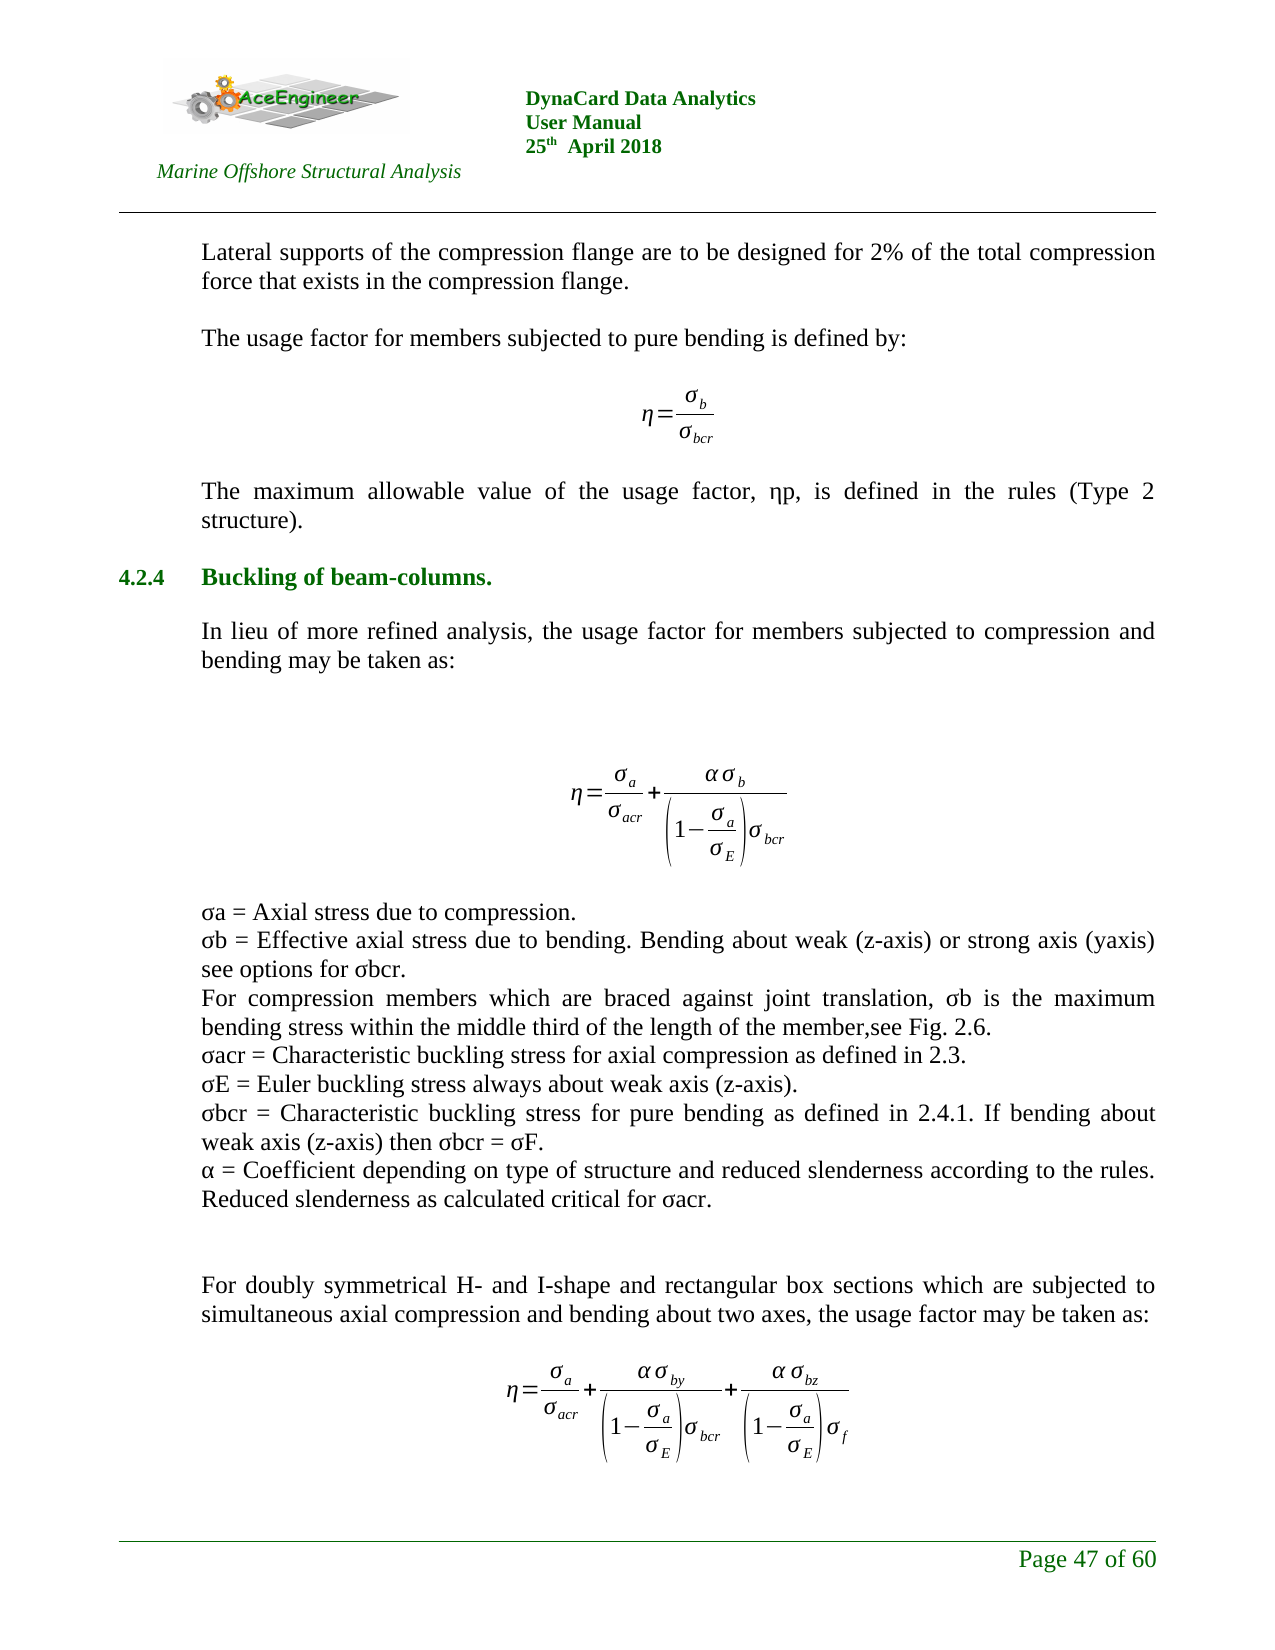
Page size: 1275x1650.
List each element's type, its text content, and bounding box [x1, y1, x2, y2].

text σE = Euler buckling stress always about weak axis (z-axis). [201, 1069, 1156, 1098]
text Lateral supports of the compression flange are to be designed for 2% of the total compression force that exists in the compression flange. [201, 237, 1156, 295]
text For compression members which are braced against joint translation, σb is the maximum bending stress within the middle third of the length of the member,see Fig. 2.6. [201, 983, 1156, 1041]
subtitle Buckling of beam-columns. [118, 562, 1156, 591]
text α = Coefficient depending on type of structure and reduced slenderness according to the rules. Reduced slenderness as calculated critical for σacr. [201, 1156, 1156, 1213]
text The usage factor for members subjected to pure bending is defined by: [201, 323, 1156, 352]
text σbcr = Characteristic buckling stress for pure bending as defined in 2.4.1. If bending about weak axis (z-axis) then σbcr = σF. [201, 1098, 1156, 1156]
text σacr = Characteristic buckling stress for axial compression as defined in 2.3. [201, 1041, 1156, 1069]
picture [163, 58, 410, 134]
text The maximum allowable value of the usage factor, ηp, is defined in the rules (Type 2 structure). [201, 476, 1156, 533]
text In lieu of more refined analysis, the usage factor for members subjected to compression and bending may be taken as: [201, 616, 1156, 673]
text σa = Axial stress due to compression. [201, 897, 1156, 926]
text σb = Effective axial stress due to bending. Bending about weak (z-axis) or strong axis (yaxis) see options for σbcr. [201, 926, 1156, 983]
text For doubly symmetrical H- and I-shape and rectangular box sections which are subjected to simultaneous axial compression and bending about two axes, the usage factor may be taken as: [201, 1271, 1156, 1328]
